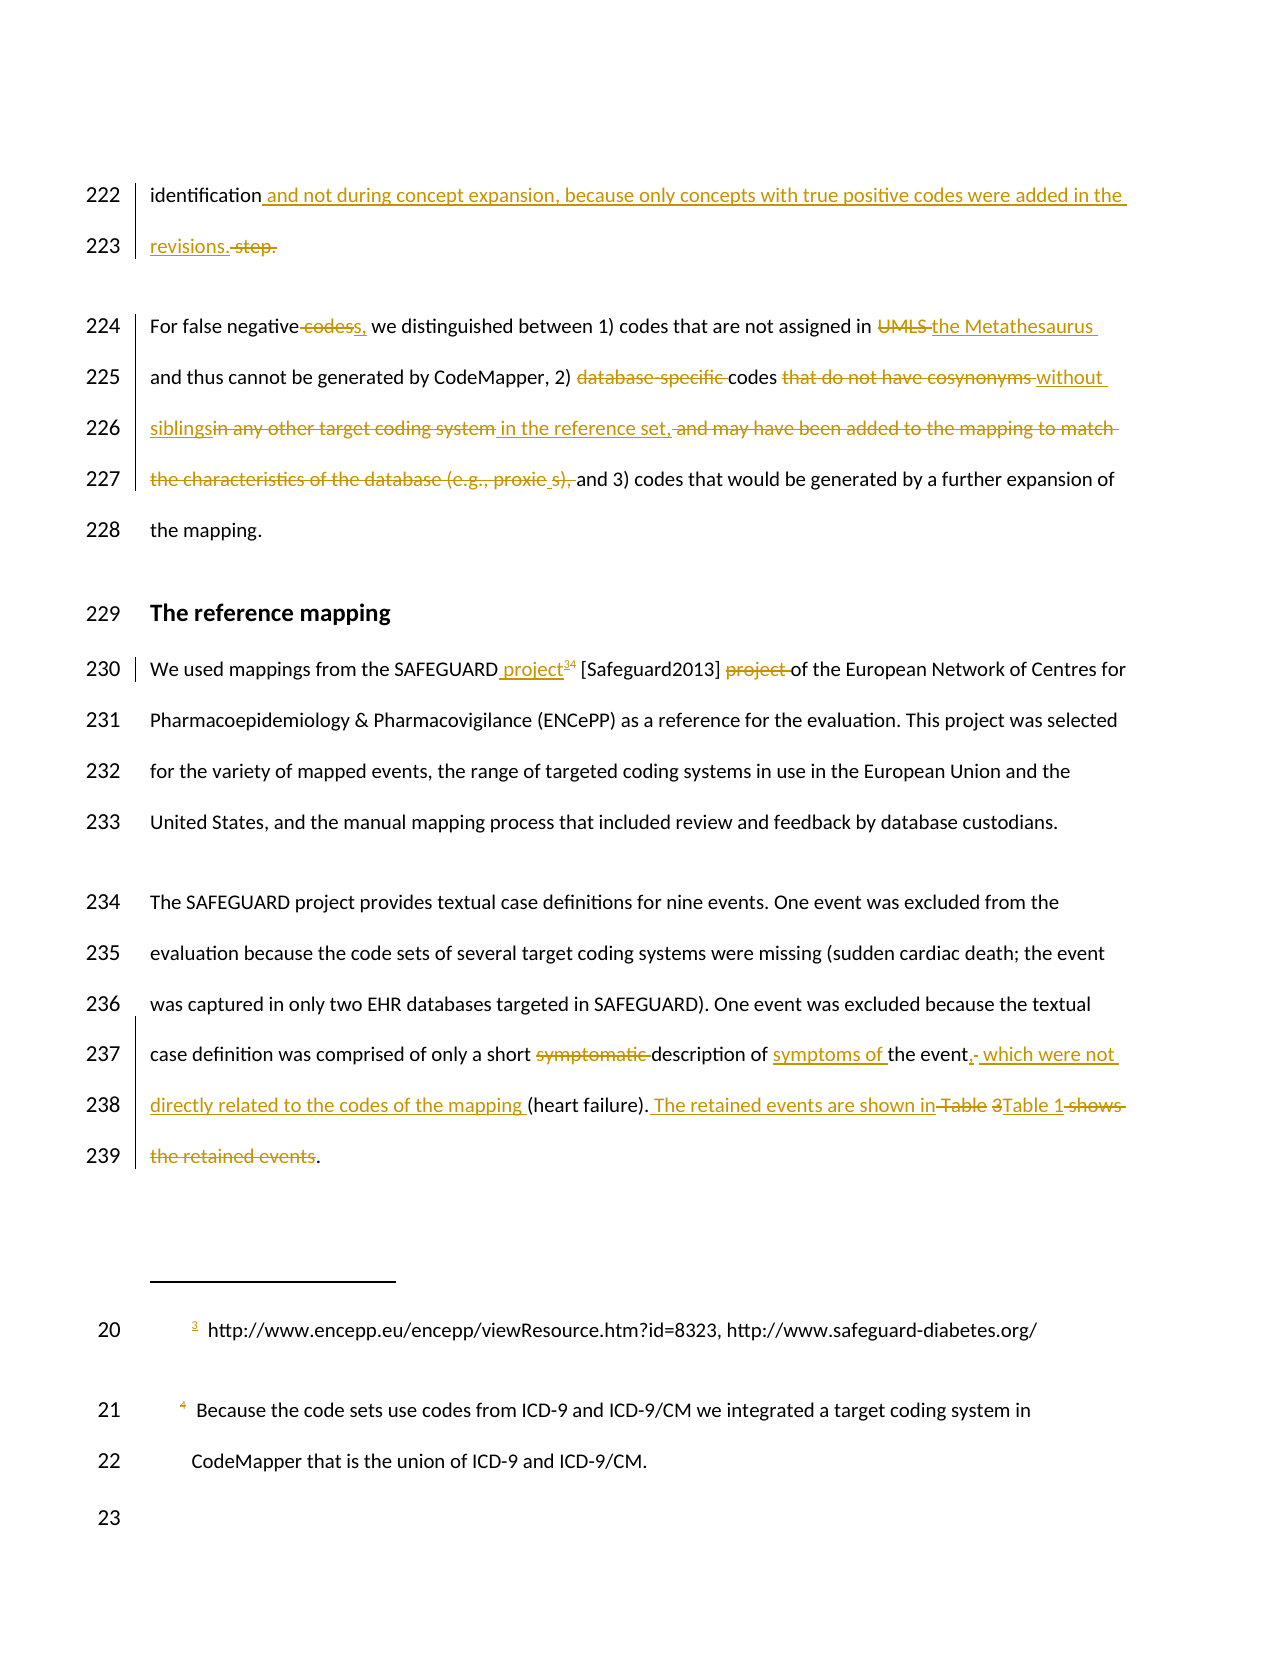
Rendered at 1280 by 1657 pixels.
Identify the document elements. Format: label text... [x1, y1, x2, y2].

subtitle The reference mapping [150, 597, 1129, 627]
text The SAFEGUARD project provides textual case definitions for nine events. One event was excluded from the evaluation because the code sets of several target coding systems were missing (sudden cardiac death; the event was captured in only two EHR databases targeted in SAFEGUARD). One event was excluded because the textual case definition was comprised of only a short description of the event(heart failure). . [150, 889, 1129, 1169]
text For false negative we distinguished between 1) codes that are not assigned in and thus cannot be generated by CodeMapper, 2) codes and 3) codes that would be generated by a further expansion of the mapping. [150, 313, 1129, 542]
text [150, 183, 1129, 259]
text We used mappings from the SAFEGUARD [Safeguard2013] of the European Network of Centres for Pharmacoepidemiology & Pharmacovigilance (ENCePP) as a reference for the evaluation. This project was selected for the variety of mapped events, the range of targeted coding systems in use in the European Union and the United States, and the manual mapping process that included review and feedback by database custodians. [150, 657, 1129, 834]
